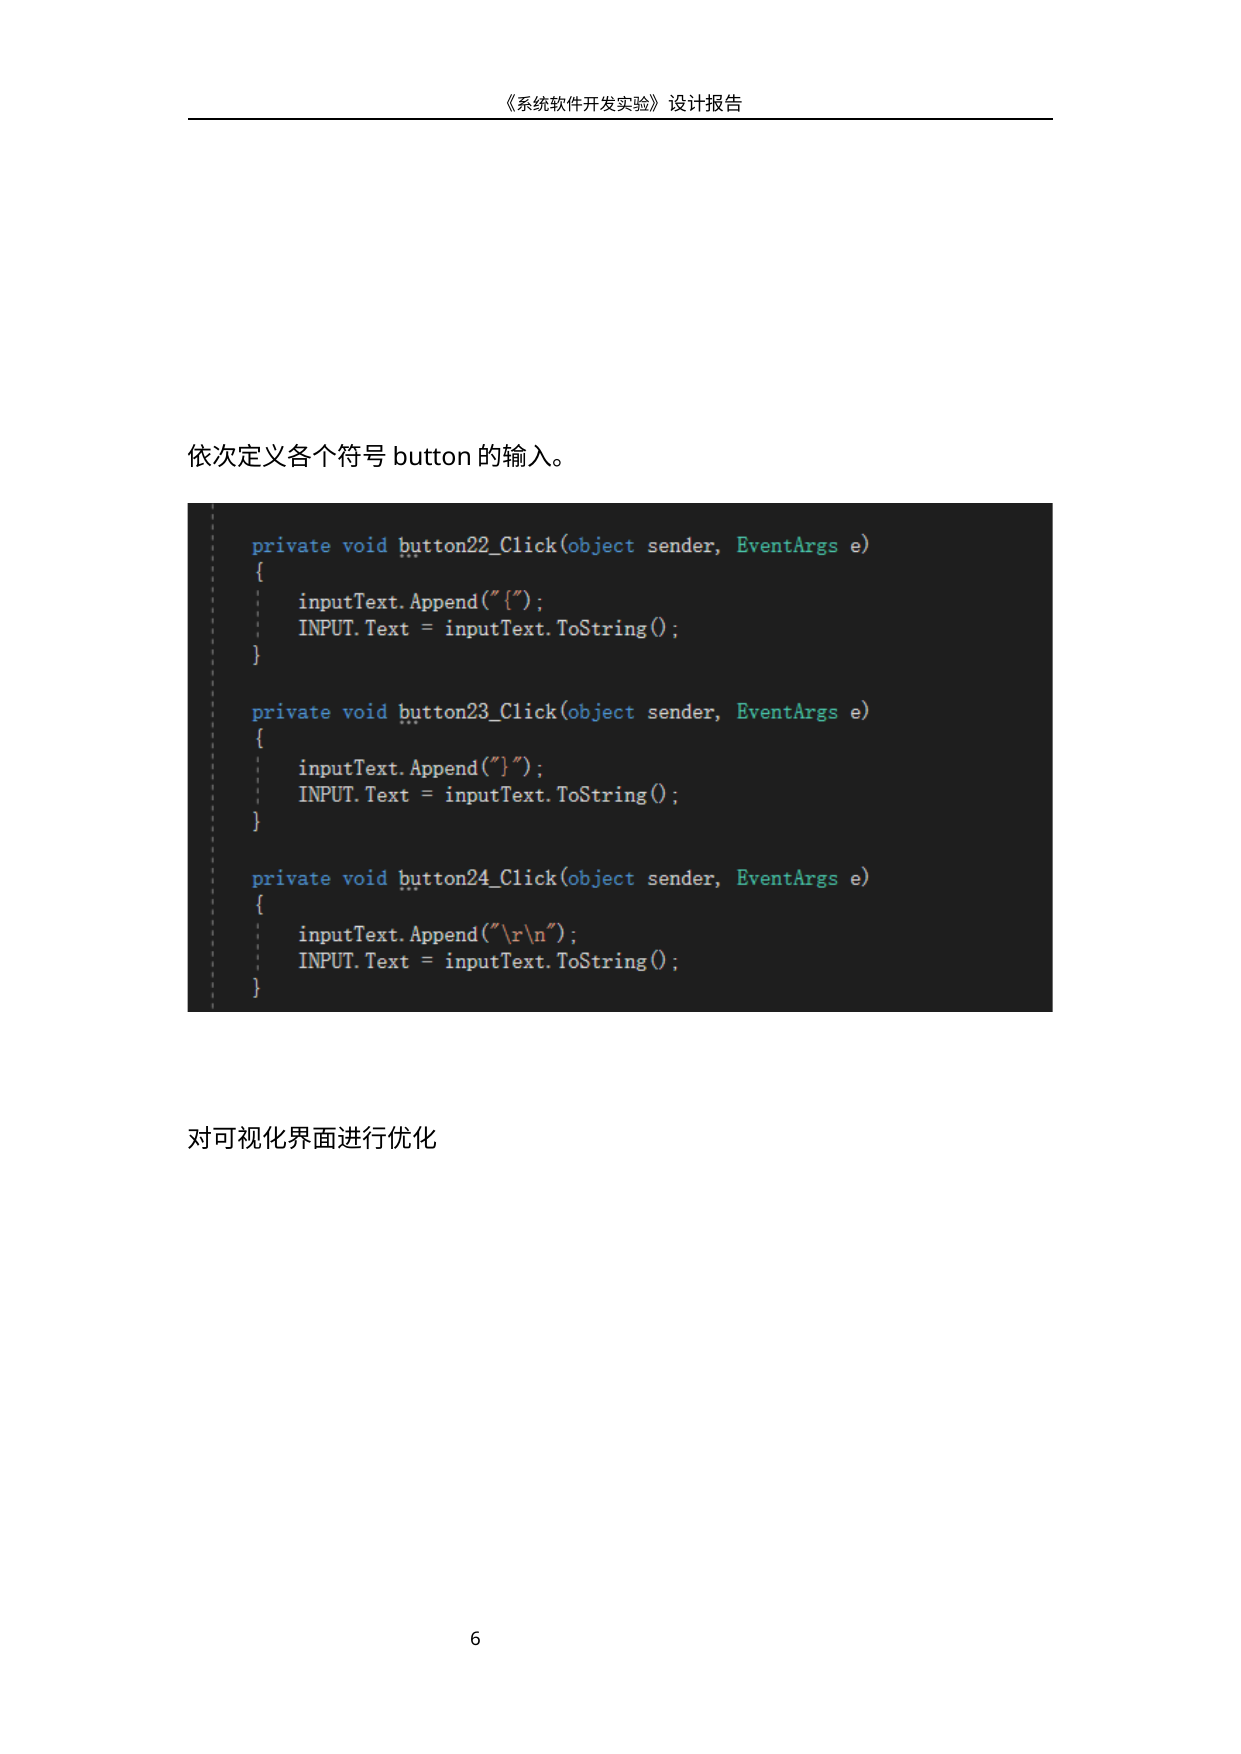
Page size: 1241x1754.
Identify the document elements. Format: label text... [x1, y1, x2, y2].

picture [187, 503, 1053, 1012]
text 对可视化界面进行优化 [187, 1104, 1053, 1169]
text 依次定义各个符号button的输入。 [187, 422, 1053, 487]
